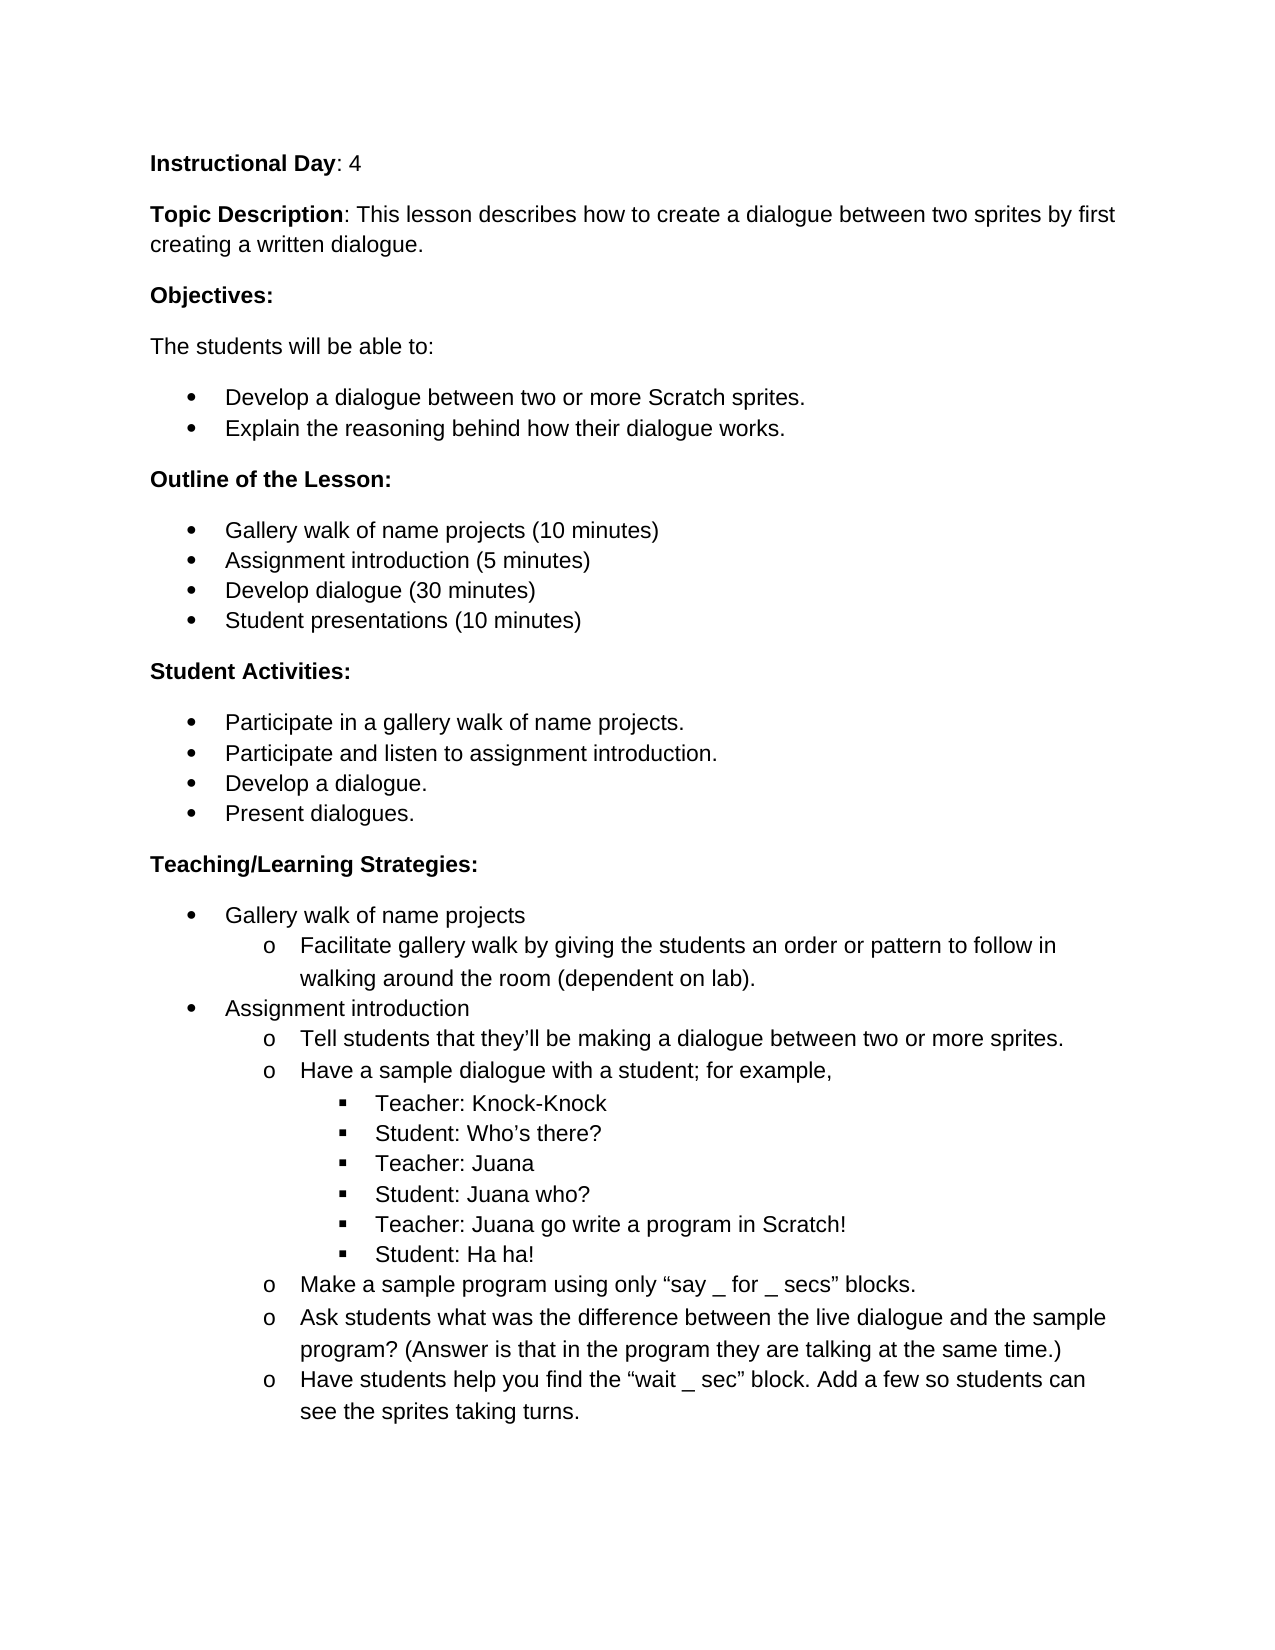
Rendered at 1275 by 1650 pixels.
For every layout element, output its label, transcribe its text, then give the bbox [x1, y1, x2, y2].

list Explain the reasoning behind how their dialogue works. [187, 414, 1125, 441]
list Facilitate gallery walk by giving the students an order or pattern to follow in walking around the room (dependent on lab). [262, 932, 1125, 991]
list Student: Juana who? [337, 1181, 1125, 1207]
text Instructional Day: 4 [150, 150, 1125, 176]
text Objectives: [150, 282, 1125, 309]
list Develop dialogue (30 minutes) [187, 577, 1125, 603]
text Student Activities: [150, 658, 1125, 685]
list Ask students what was the difference between the live dialogue and the sample program? (Answer is that in the program they are talking at the same time.) [262, 1304, 1125, 1362]
list Gallery walk of name projects [187, 902, 1125, 928]
list Present dialogues. [187, 800, 1125, 826]
list Make a sample program using only “say _ for _ secs” blocks. [262, 1271, 1125, 1299]
list Develop a dialogue between two or more Scratch sprites. [187, 384, 1125, 411]
list Student presentations (10 minutes) [187, 607, 1125, 634]
text Outline of the Lesson: [150, 466, 1125, 492]
list Gallery walk of name projects (10 minutes) [187, 517, 1125, 543]
list Student: Ha ha! [337, 1241, 1125, 1267]
list Participate and listen to assignment introduction. [187, 739, 1125, 766]
list Student: Who’s there? [337, 1120, 1125, 1146]
text Teaching/Learning Strategies: [150, 851, 1125, 877]
list Tell students that they’ll be making a dialogue between two or more sprites. [262, 1025, 1125, 1053]
text Topic Description: This lesson describes how to create a dialogue between two sprites by first creating a written dialogue. [150, 201, 1125, 258]
list Teacher: Juana go write a program in Scratch! [337, 1211, 1125, 1237]
list Assignment introduction [187, 995, 1125, 1021]
list Participate in a gallery walk of name projects. [187, 709, 1125, 736]
list Develop a dialogue. [187, 770, 1125, 796]
list Teacher: Juana [337, 1150, 1125, 1177]
list Have students help you find the “wait _ sec” block. Add a few so students can see the sprites taking turns. [262, 1366, 1125, 1424]
list Teacher: Knock-Knock [337, 1090, 1125, 1116]
list Have a sample dialogue with a student; for example, [262, 1057, 1125, 1086]
text The students will be able to: [150, 333, 1125, 360]
list Assignment introduction (5 minutes) [187, 547, 1125, 573]
